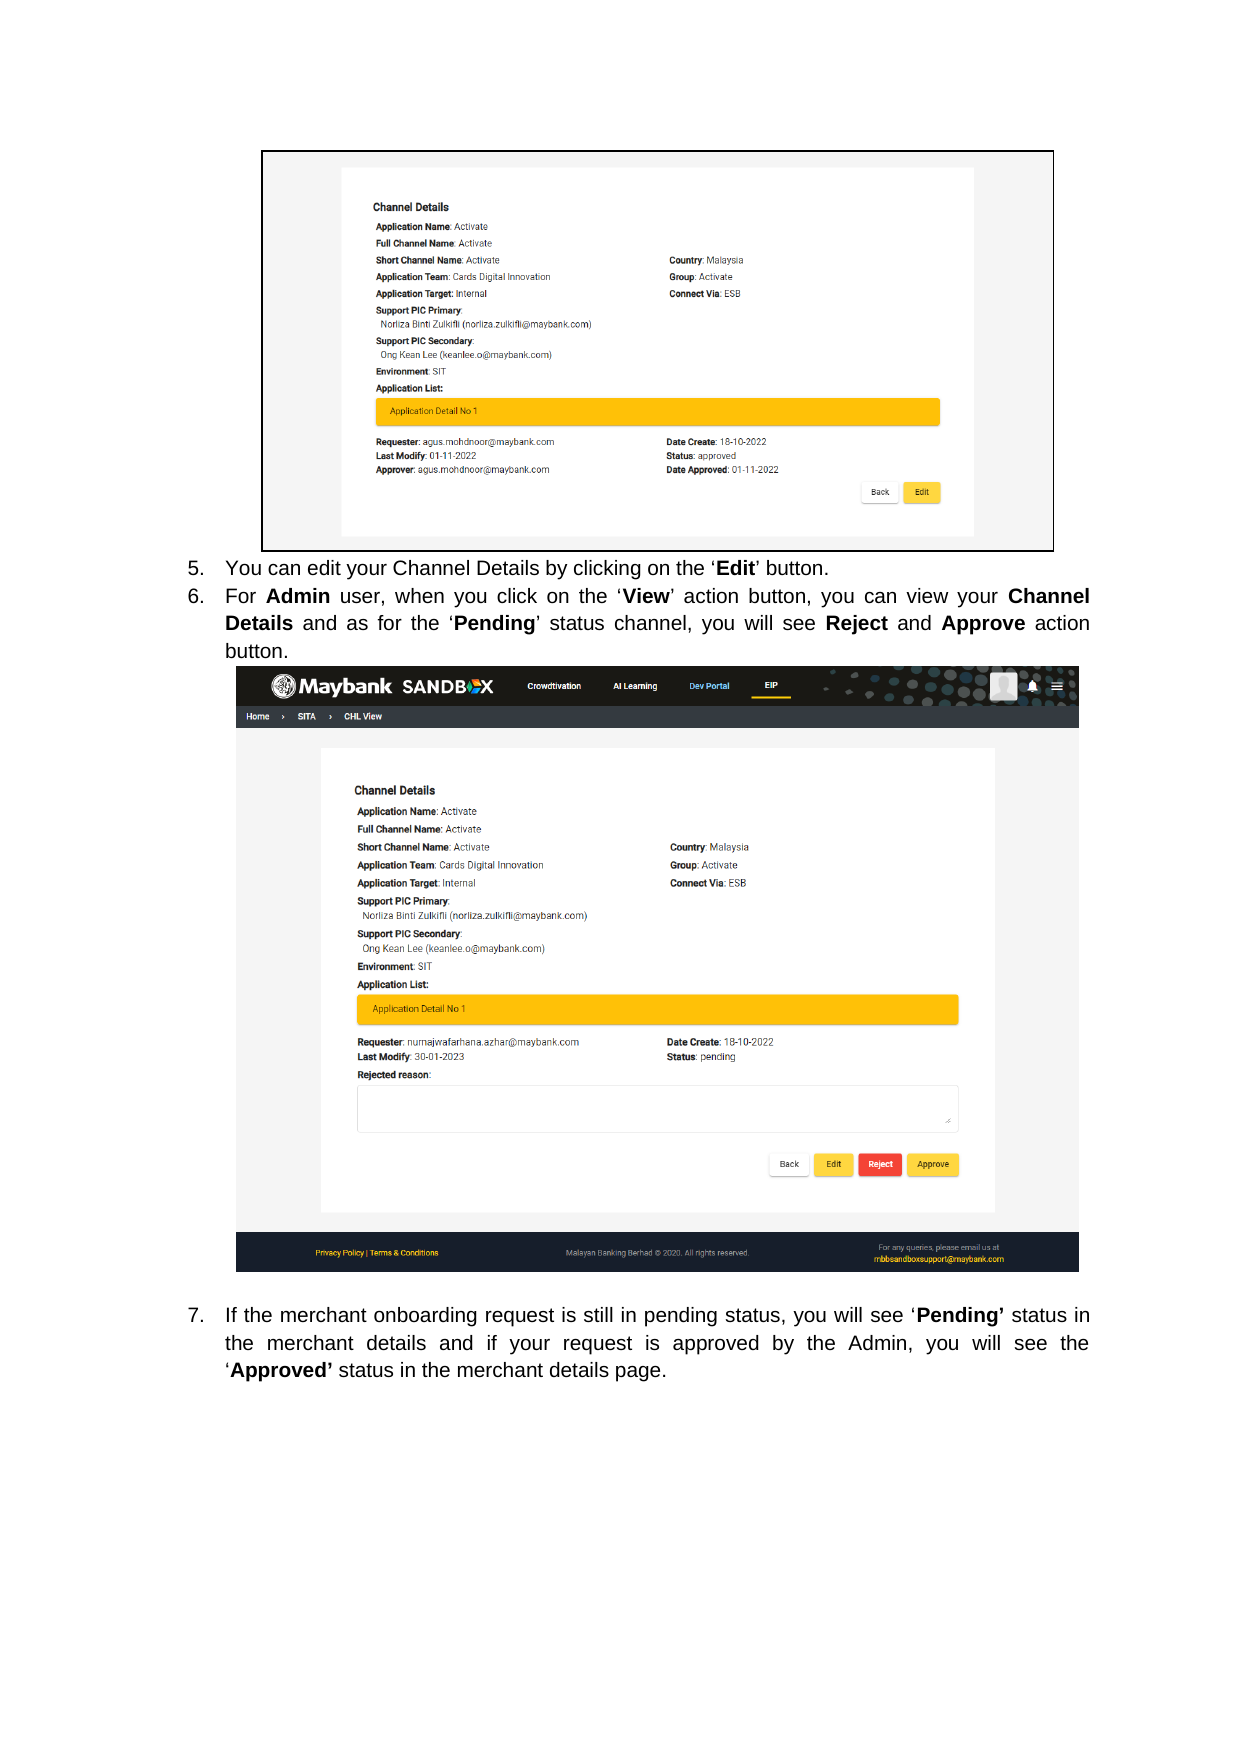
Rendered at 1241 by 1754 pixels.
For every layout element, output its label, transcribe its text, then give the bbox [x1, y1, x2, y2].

picture [236, 666, 1079, 1272]
list You can edit your Channel Details by clicking on the ‘Edit’ button. [187, 556, 1090, 580]
list If the merchant onboarding request is still in pending status, you will see ‘Pending’ status in the merchant details and if your request is approved by the Admin, you will see the ‘Approved’ status in the merchant details page. [187, 1303, 1090, 1382]
picture [263, 152, 1053, 550]
list For Admin user, when you click on the ‘View’ action button, you can view your Channel Details and as for the ‘Pending’ status channel, you will see Reject and Approve action button. [187, 584, 1090, 663]
